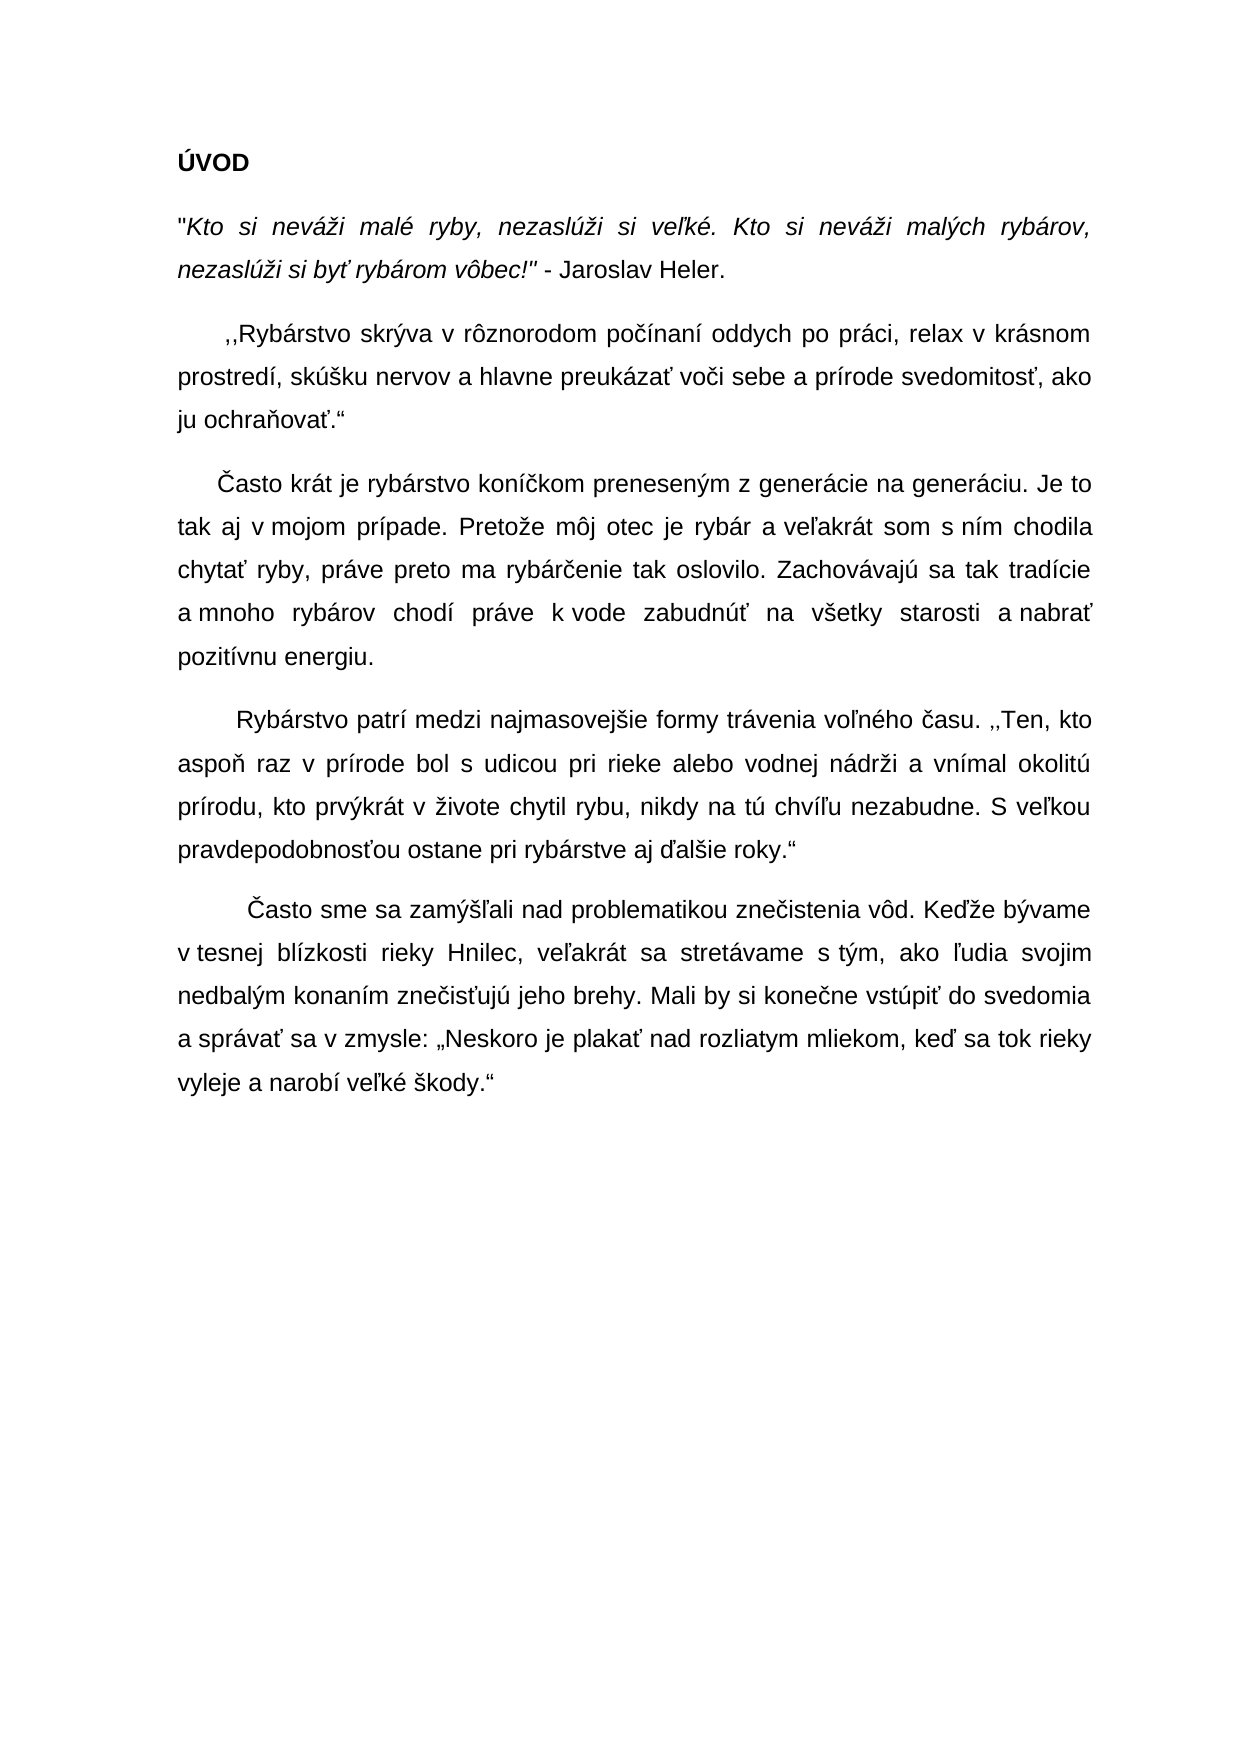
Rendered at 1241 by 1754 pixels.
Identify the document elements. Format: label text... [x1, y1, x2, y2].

text "Kto si neváži malé ryby, nezaslúži si veľké. Kto si neváži malých rybárov, nezaslúži si byť rybárom vôbec!" - Jaroslav Heler. [177, 212, 1092, 283]
text ÚVOD [177, 148, 1092, 176]
text Často sme sa zamýšľali nad problematikou znečistenia vôd. Keďže bývame v tesnej blízkosti rieky Hnilec, veľakrát sa stretávame s tým, ako ľudia svojim nedbalým konaním znečisťujú jeho brehy. Mali by si konečne vstúpiť do svedomia a správať sa v zmysle: „Neskoro je plakať nad rozliatym mliekom, keď sa tok rieky vyleje a narobí veľké škody.“ [177, 895, 1092, 1096]
text Často krát je rybárstvo koníčkom preneseným z generácie na generáciu. Je to tak aj v mojom prípade. Pretože môj otec je rybár a veľakrát som s ním chodila chytať ryby, práve preto ma rybárčenie tak oslovilo. Zachovávajú sa tak tradície a mnoho rybárov chodí práve k vode zabudnúť na všetky starosti a nabrať pozitívnu energiu. [177, 469, 1092, 670]
text Rybárstvo patrí medzi najmasovejšie formy trávenia voľného času. ,,Ten, kto aspoň raz v prírode bol s udicou pri rieke alebo vodnej nádrži a vnímal okolitú prírodu, kto prvýkrát v živote chytil rybu, nikdy na tú chvíľu nezabudne. S veľkou pravdepodobnosťou ostane pri rybárstve aj ďalšie roky.“ [177, 705, 1092, 864]
text ,,Rybárstvo skrýva v rôznorodom počínaní oddych po práci, relax v krásnom prostredí, skúšku nervov a hlavne preukázať voči sebe a prírode svedomitosť, ako ju ochraňovať.“ [177, 319, 1092, 434]
